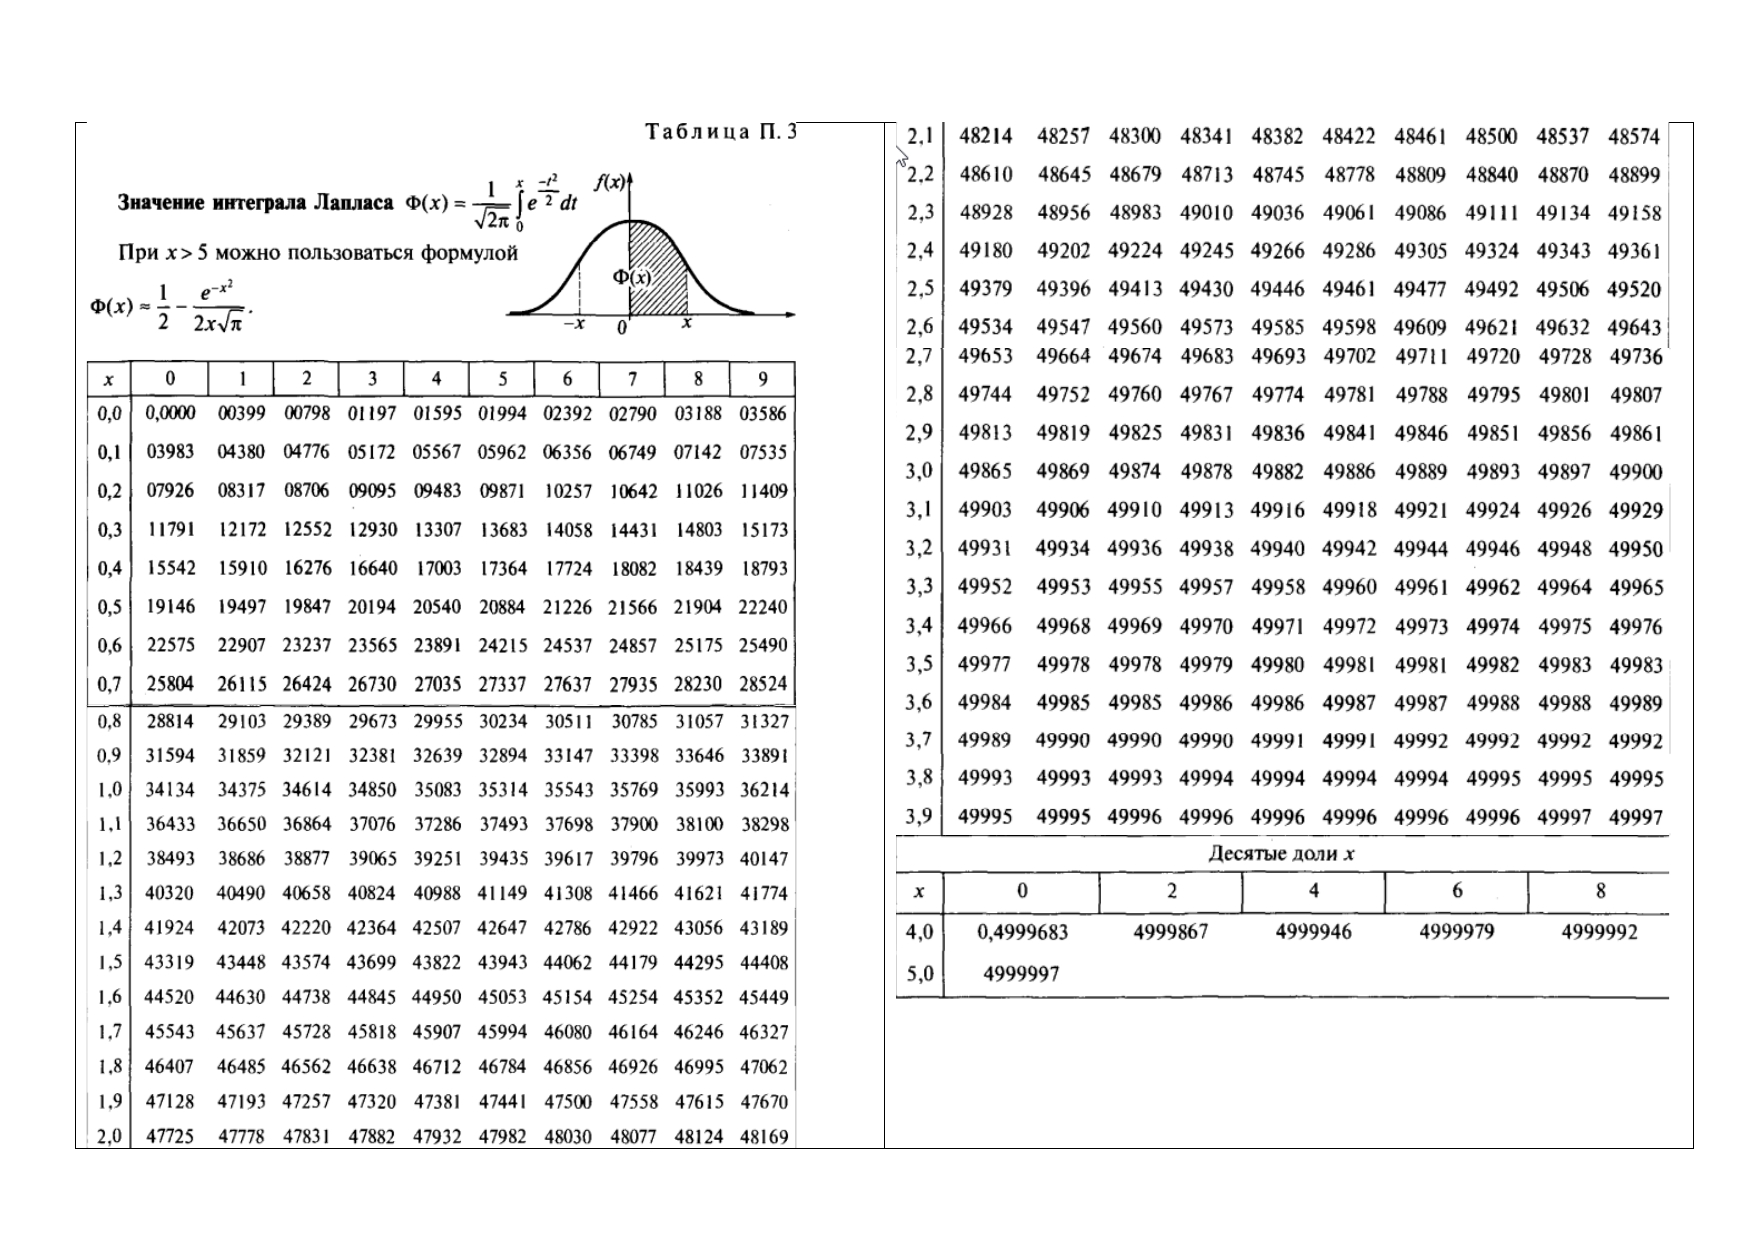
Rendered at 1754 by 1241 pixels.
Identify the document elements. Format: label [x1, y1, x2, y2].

table_header [76, 123, 86, 1148]
table_header [885, 123, 1693, 1148]
picture [896, 122, 1671, 1000]
table_header [797, 123, 884, 1148]
picture [86, 122, 797, 1148]
